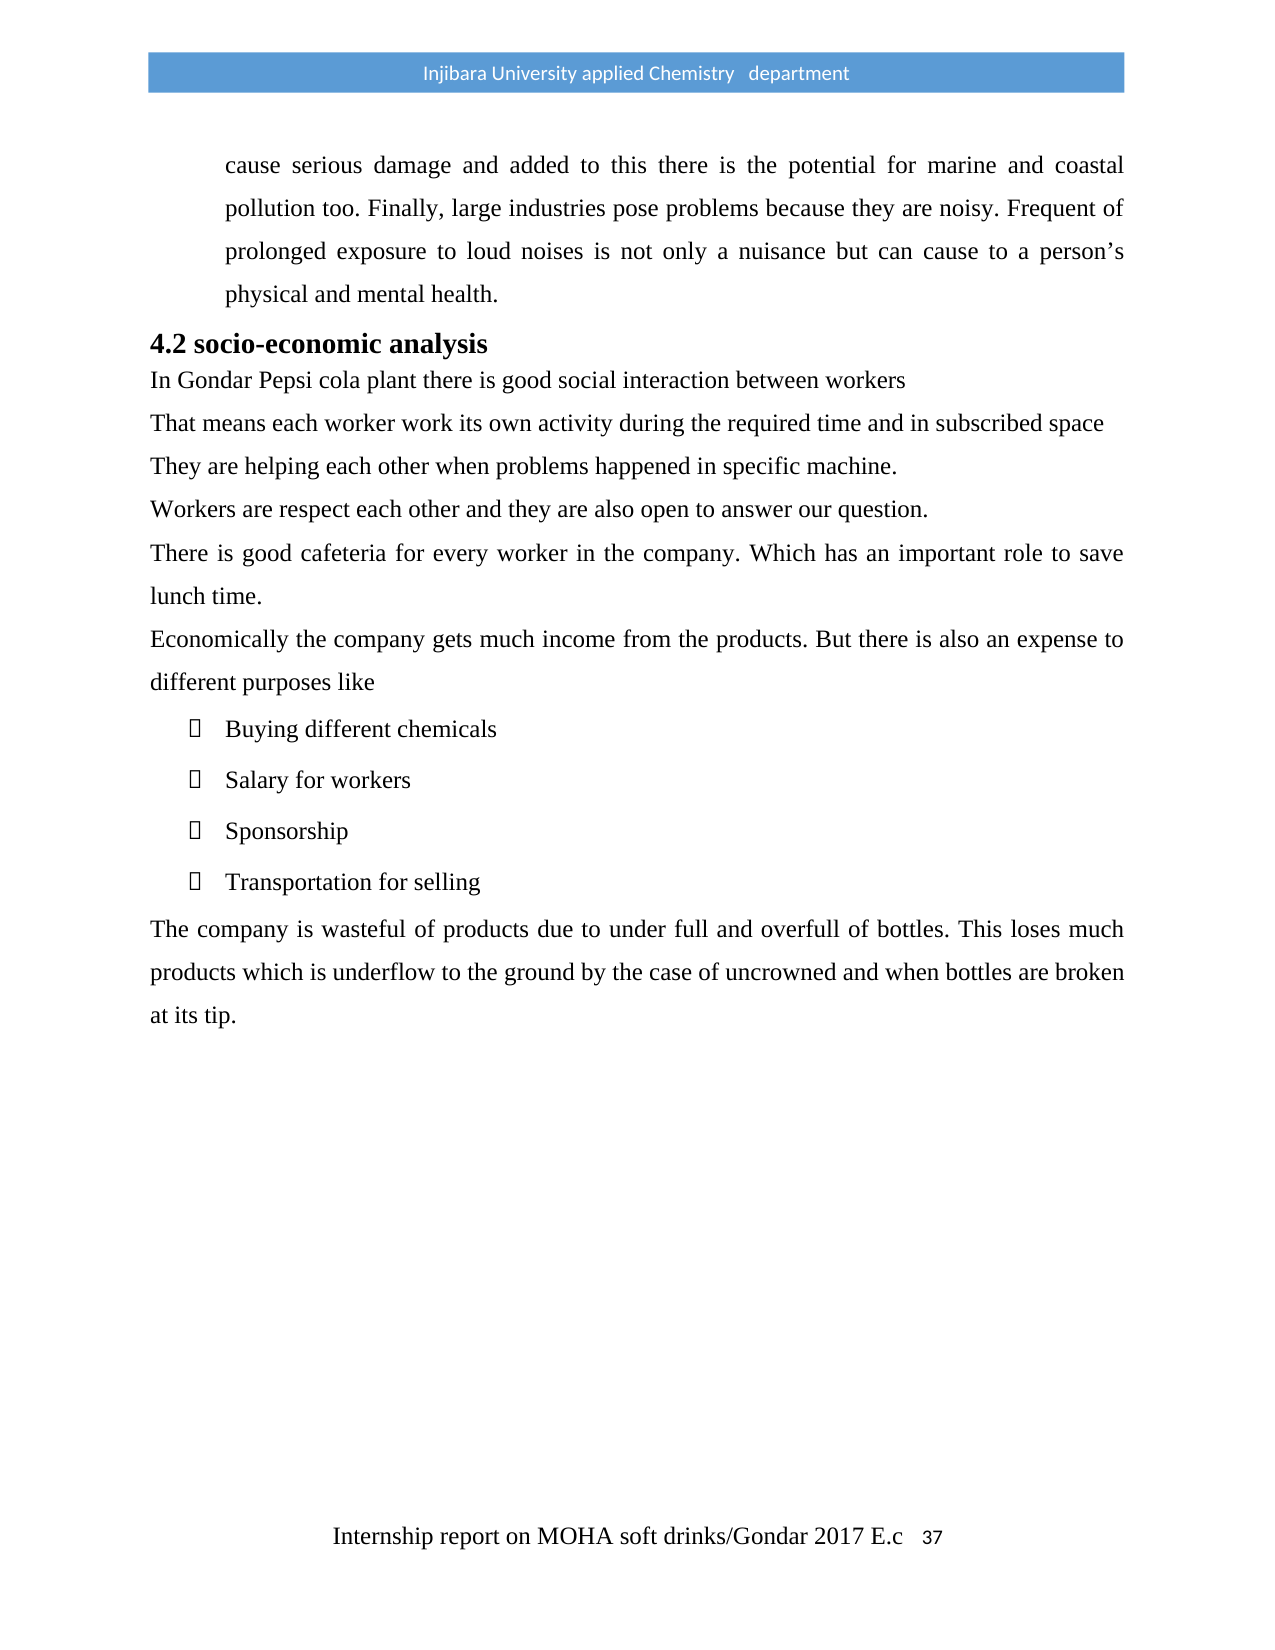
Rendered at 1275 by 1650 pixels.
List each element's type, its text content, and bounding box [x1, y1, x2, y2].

list Sponsorship [187, 812, 1125, 846]
list Salary for workers [187, 761, 1125, 795]
text In Gondar Pepsi cola plant there is good social interaction between workers [150, 365, 1125, 394]
text Economically the company gets much income from the products. But there is also an expense to different purposes like [150, 624, 1125, 696]
text The company is wasteful of products due to under full and overfull of bottles. This loses much products which is underflow to the ground by the case of uncrowned and when bottles are broken at its tip. [150, 914, 1125, 1029]
list Buying different chemicals [187, 710, 1125, 744]
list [187, 150, 1125, 308]
text There is good cafeteria for every worker in the company. Which has an important role to save lunch time. [150, 538, 1125, 609]
subtitle 4.2 socio-economic analysis [150, 327, 1125, 360]
text That means each worker work its own activity during the required time and in subscribed space [150, 408, 1125, 437]
text They are helping each other when problems happened in specific machine. [150, 451, 1125, 480]
text Workers are respect each other and they are also open to answer our question. [150, 494, 1125, 523]
list Transportation for selling [187, 863, 1125, 897]
